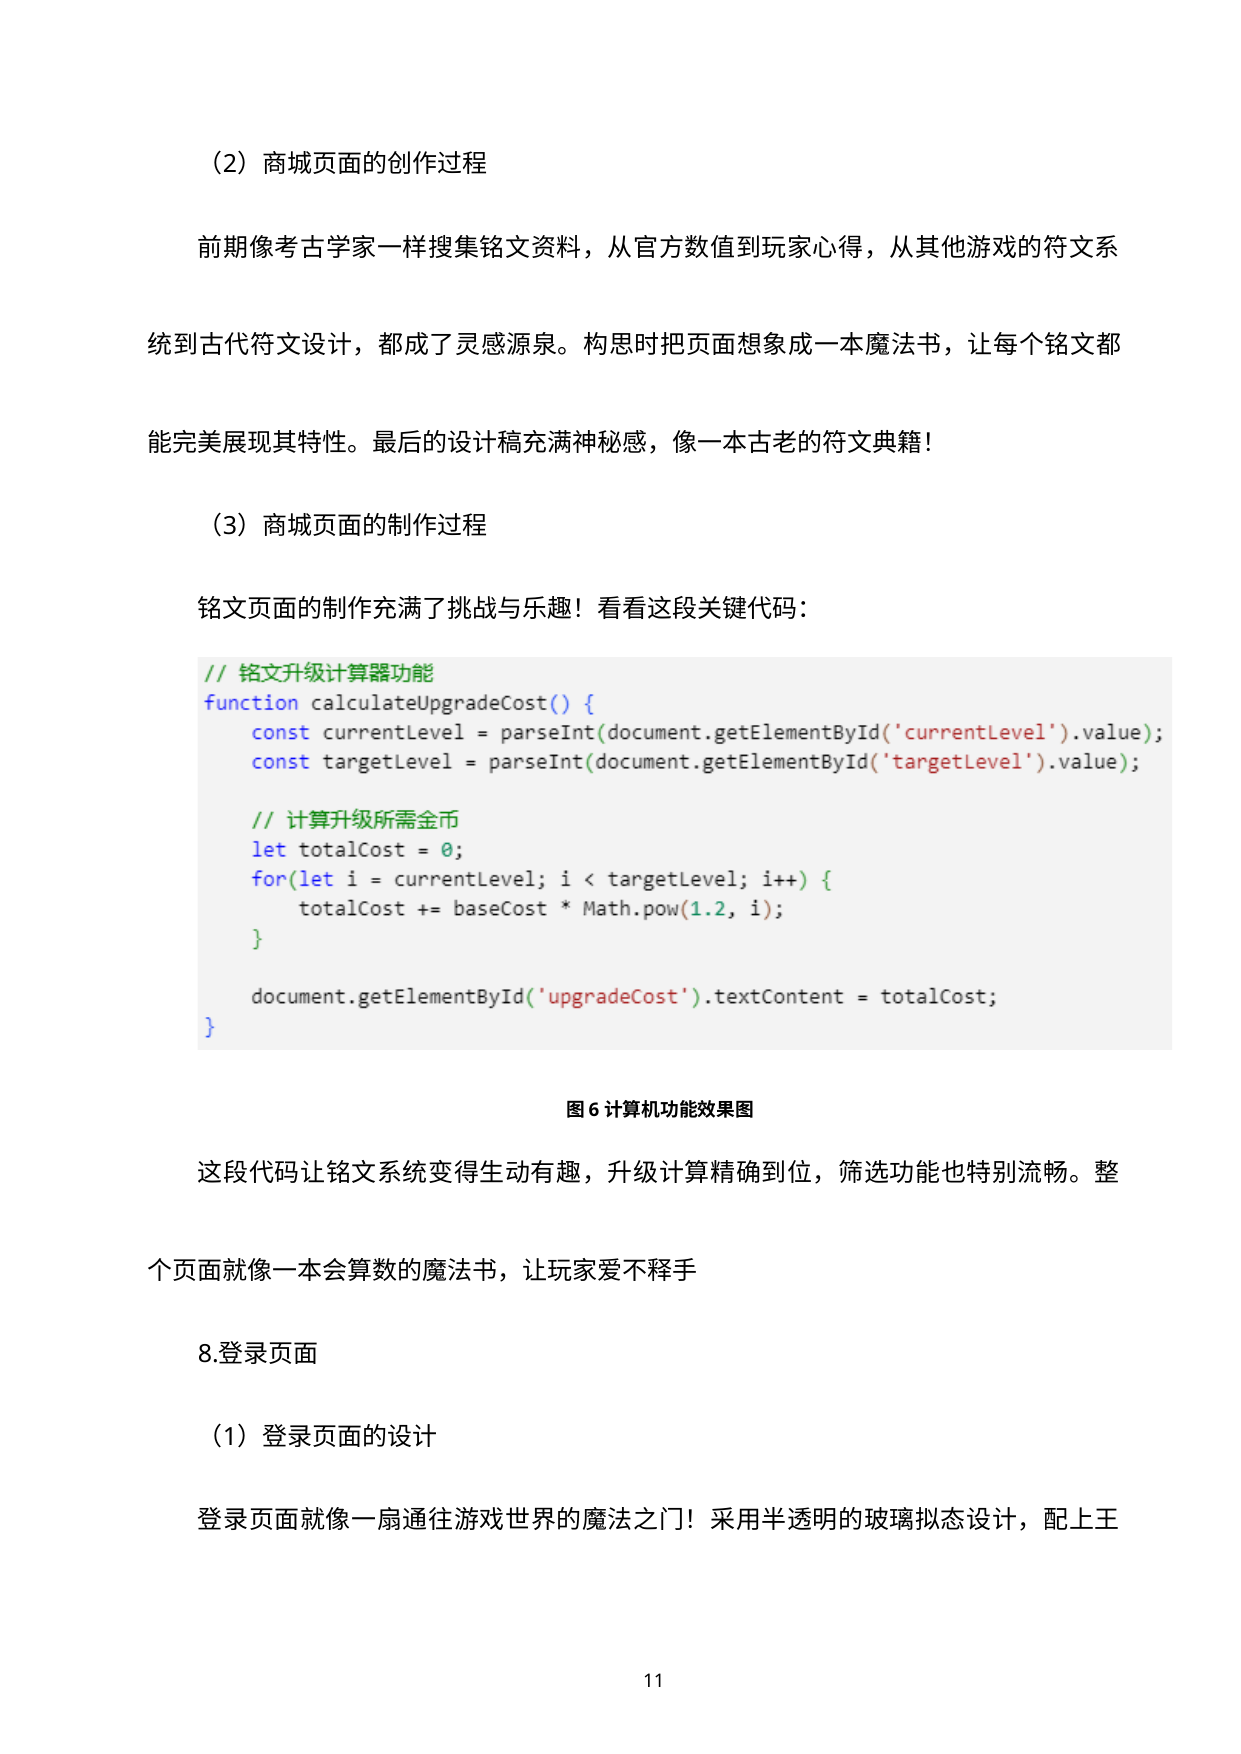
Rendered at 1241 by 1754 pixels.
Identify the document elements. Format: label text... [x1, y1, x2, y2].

text 这段代码让铭文系统变得生动有趣，升级计算精确到位，筛选功能也特别流畅。整个页面就像一本会算数的魔法书，让玩家爱不释手 [148, 1138, 1122, 1301]
text 铭文页面的制作充满了挑战与乐趣！看看这段关键代码： [148, 574, 1122, 639]
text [148, 1485, 1122, 1550]
text （3）商城页面的制作过程 [148, 491, 1122, 556]
text 前期像考古学家一样搜集铭文资料，从官方数值到玩家心得，从其他游戏的符文系统到古代符文设计，都成了灵感源泉。构思时把页面想象成一本魔法书，让每个铭文都能完美展现其特性。最后的设计稿充满神秘感，像一本古老的符文典籍！ [148, 213, 1122, 473]
text （1）登录页面的设计 [148, 1402, 1122, 1467]
text 图6 计算机功能效果图 [148, 1092, 1122, 1125]
picture [197, 657, 1173, 1050]
text （2）商城页面的创作过程 [148, 129, 1122, 194]
text 8.登录页面 [148, 1319, 1122, 1384]
